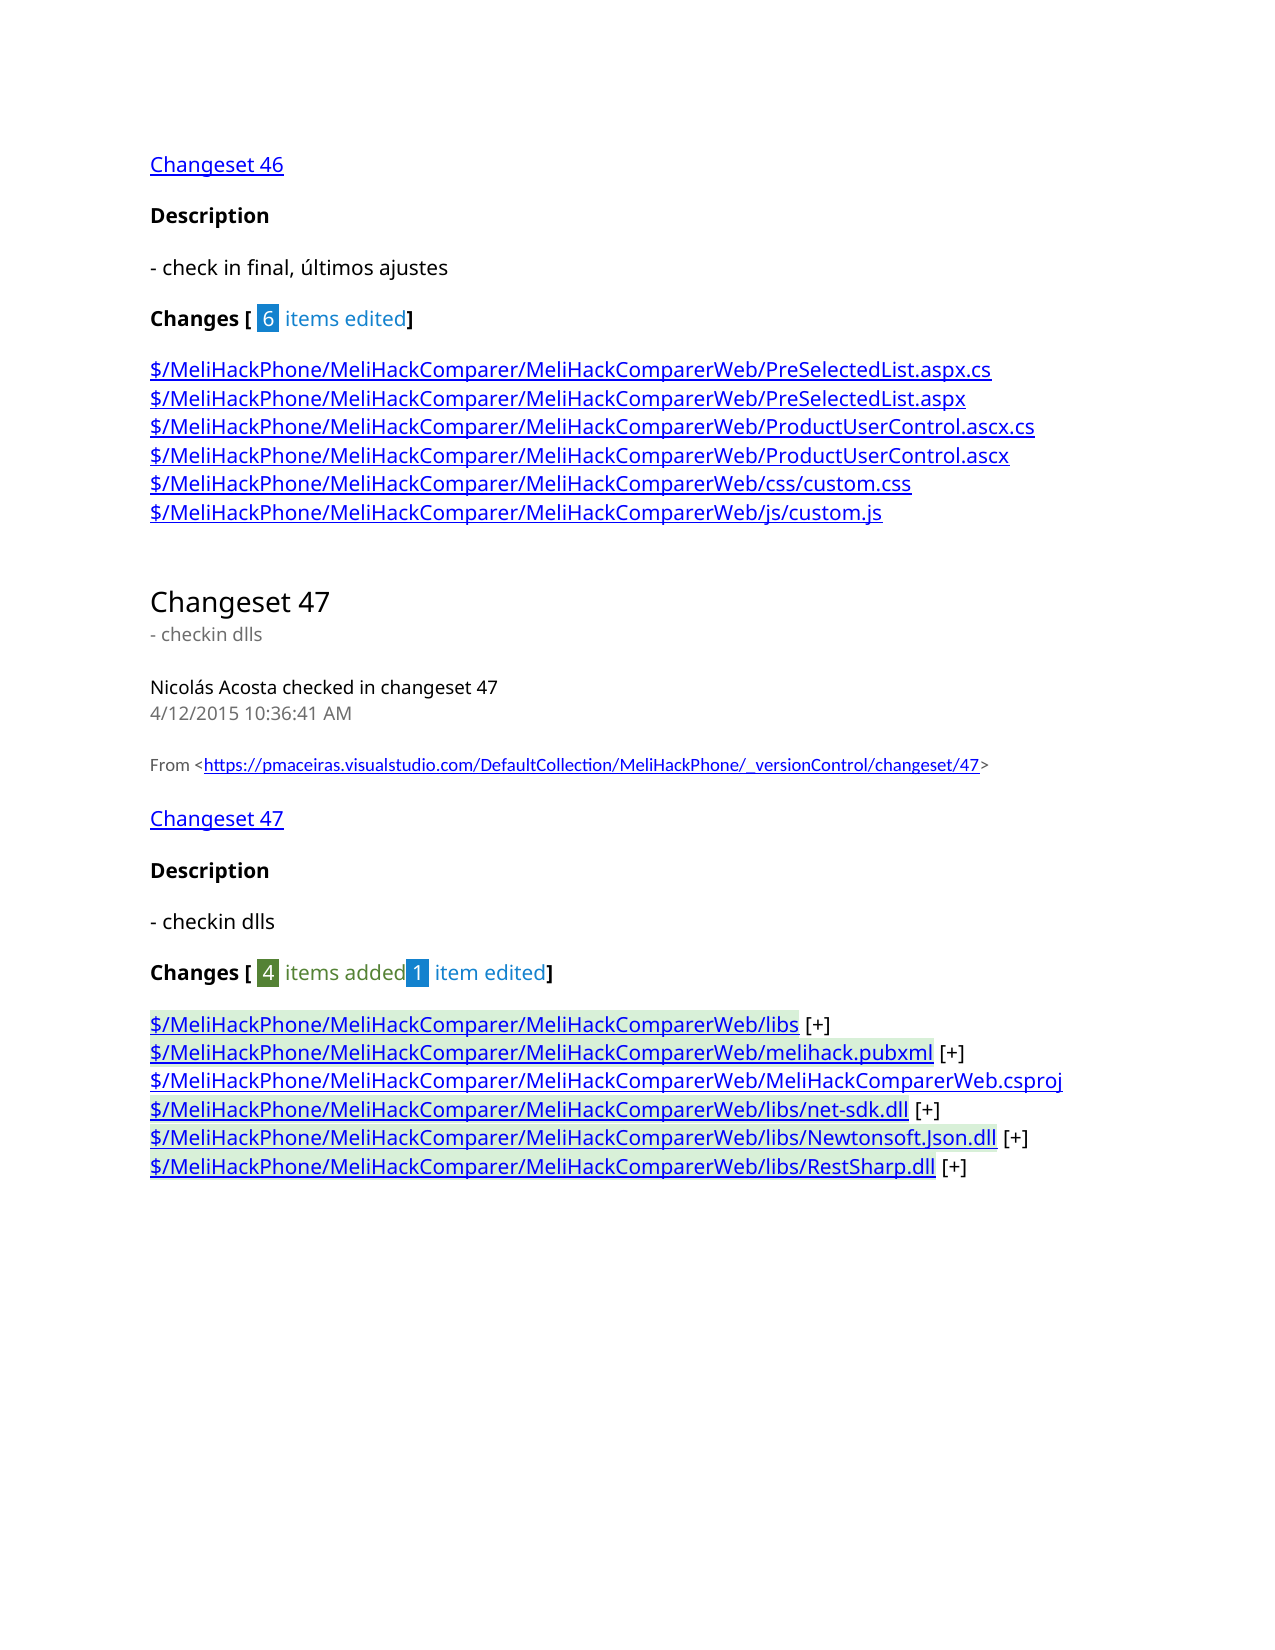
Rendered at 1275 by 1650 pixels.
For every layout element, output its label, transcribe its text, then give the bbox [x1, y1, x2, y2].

text $/MeliHackPhone/MeliHackComparer/MeliHackComparerWeb/libs/Newtonsoft.Json.dll [+] [150, 1123, 1125, 1152]
text - checkin dlls [150, 907, 1125, 936]
text $/MeliHackPhone/MeliHackComparer/MeliHackComparerWeb/css/custom.css [150, 469, 1125, 498]
text Nicolás Acosta checked in changeset 47 [150, 674, 1125, 700]
text Changes [ 6 items edited] [279, 304, 1125, 332]
text Changes [ 6 items edited] [150, 304, 257, 332]
text Changeset 47 [150, 582, 1125, 621]
text $/MeliHackPhone/MeliHackComparer/MeliHackComparerWeb/libs/RestSharp.dll [+] [936, 1152, 1125, 1180]
text $/MeliHackPhone/MeliHackComparer/MeliHackComparerWeb/js/custom.js [150, 498, 1125, 526]
text Changes [ 4 items added 1 item edited] [150, 958, 1125, 987]
text Changeset 47 [150, 804, 1125, 833]
text - check in final, últimos ajustes [150, 253, 1125, 281]
text - checkin dlls [150, 621, 1125, 646]
text 4/12/2015 10:36:41 AM [150, 700, 1125, 725]
text $/MeliHackPhone/MeliHackComparer/MeliHackComparerWeb/PreSelectedList.aspx [150, 384, 1125, 412]
text $/MeliHackPhone/MeliHackComparer/MeliHackComparerWeb/PreSelectedList.aspx.cs [150, 355, 1125, 384]
text $/MeliHackPhone/MeliHackComparer/MeliHackComparerWeb/melihack.pubxml [+] [934, 1038, 1125, 1067]
text $/MeliHackPhone/MeliHackComparer/MeliHackComparerWeb/libs [+] [799, 1010, 1125, 1038]
text Changeset 46 [150, 150, 1125, 178]
text From <https://pmaceiras.visualstudio.com/DefaultCollection/MeliHackPhone/_versionControl/changeset/47> [150, 753, 1125, 776]
text $/MeliHackPhone/MeliHackComparer/MeliHackComparerWeb/ProductUserControl.ascx.cs [150, 412, 1125, 441]
text $/MeliHackPhone/MeliHackComparer/MeliHackComparerWeb/ProductUserControl.ascx [150, 441, 1125, 469]
text Description [150, 856, 1125, 884]
text Description [150, 201, 1125, 230]
text $/MeliHackPhone/MeliHackComparer/MeliHackComparerWeb/libs/net-sdk.dll [+] [909, 1095, 1125, 1123]
text $/MeliHackPhone/MeliHackComparer/MeliHackComparerWeb/MeliHackComparerWeb.csproj [150, 1067, 1125, 1095]
